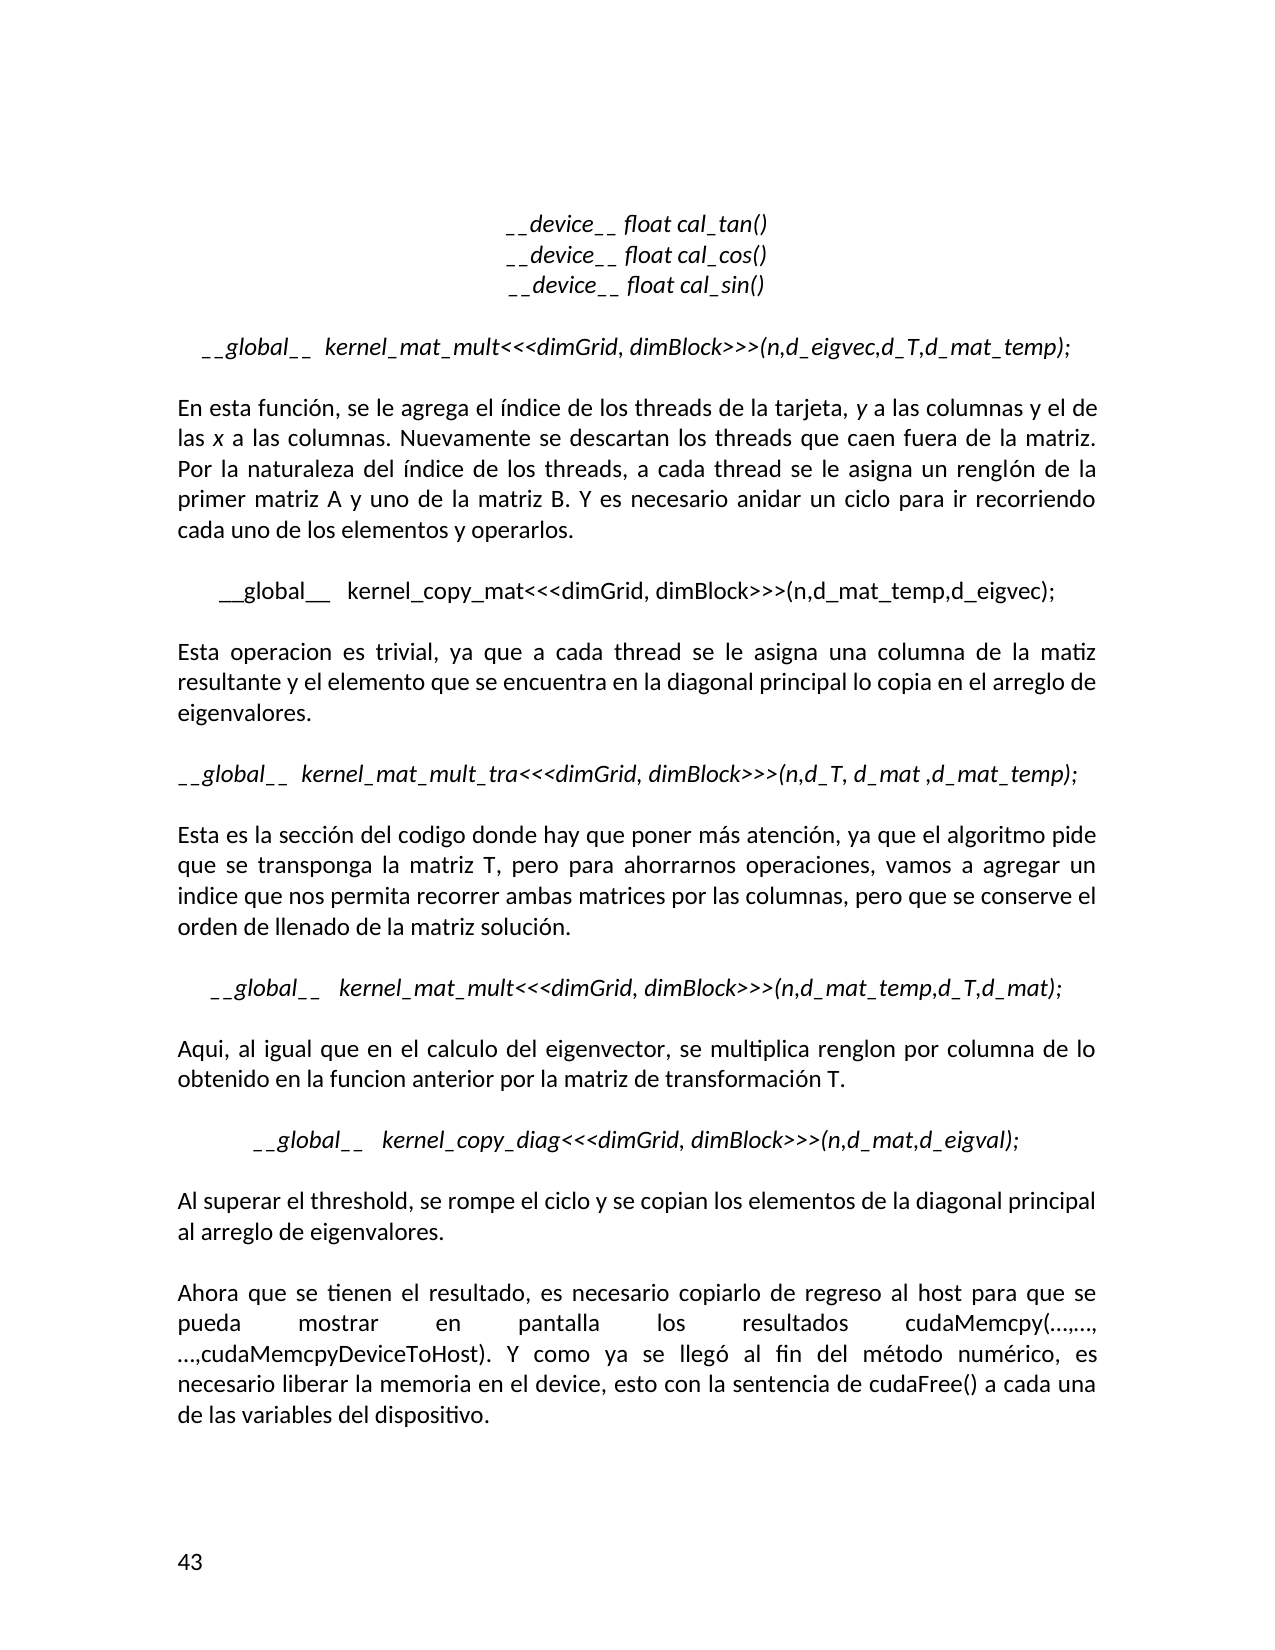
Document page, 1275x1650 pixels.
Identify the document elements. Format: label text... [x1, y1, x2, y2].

text Aqui, al igual que en el calculo del eigenvector, se multiplica renglon por columna de lo obtenido en la funcion anterior por la matriz de transformación T. [177, 1033, 1098, 1094]
text __device__ float cal_tan() [177, 209, 1098, 239]
text Al superar el threshold, se rompe el ciclo y se copian los elementos de la diagonal principal al arreglo de eigenvalores. [177, 1185, 1098, 1246]
text __device__ float cal_sin() [177, 270, 1098, 300]
text __global__ kernel_copy_diag<<<dimGrid, dimBlock>>>(n,d_mat,d_eigval); [177, 1124, 1098, 1155]
text Esta es la sección del codigo donde hay que poner más atención, ya que el algoritmo pide que se transponga la matriz T, pero para ahorrarnos operaciones, vamos a agregar un indice que nos permita recorrer ambas matrices por las columnas, pero que se conserve el orden de llenado de la matriz solución. [177, 819, 1098, 941]
text Esta operacion es trivial, ya que a cada thread se le asigna una columna de la matiz resultante y el elemento que se encuentra en la diagonal principal lo copia en el arreglo de eigenvalores. [177, 636, 1098, 727]
text __global__ kernel_mat_mult<<<dimGrid, dimBlock>>>(n,d_mat_temp,d_T,d_mat); [177, 972, 1098, 1002]
text Ahora que se tienen el resultado, es necesario copiarlo de regreso al host para que se pueda mostrar en pantalla los resultados cudaMemcpy(…,…,…,cudaMemcpyDeviceToHost). Y como ya se llegó al fin del método numérico, es necesario liberar la memoria en el device, esto con la sentencia de cudaFree() a cada una de las variables del dispositivo. [177, 1277, 1098, 1429]
text __device__ float cal_cos() [177, 239, 1098, 270]
text __global__ kernel_copy_mat<<<dimGrid, dimBlock>>>(n,d_mat_temp,d_eigvec); [177, 575, 1098, 605]
text En esta función, se le agrega el índice de los threads de la tarjeta, y a las columnas y el de las x a las columnas. Nuevamente se descartan los threads que caen fuera de la matriz. Por la naturaleza del índice de los threads, a cada thread se le asigna un renglón de la primer matriz A y uno de la matriz B. Y es necesario anidar un ciclo para ir recorriendo cada uno de los elementos y operarlos. [177, 392, 1098, 544]
text __global__ kernel_mat_mult_tra<<<dimGrid, dimBlock>>>(n,d_T, d_mat ,d_mat_temp); [177, 758, 1098, 788]
text __global__ kernel_mat_mult<<<dimGrid, dimBlock>>>(n,d_eigvec,d_T,d_mat_temp); [177, 331, 1098, 361]
